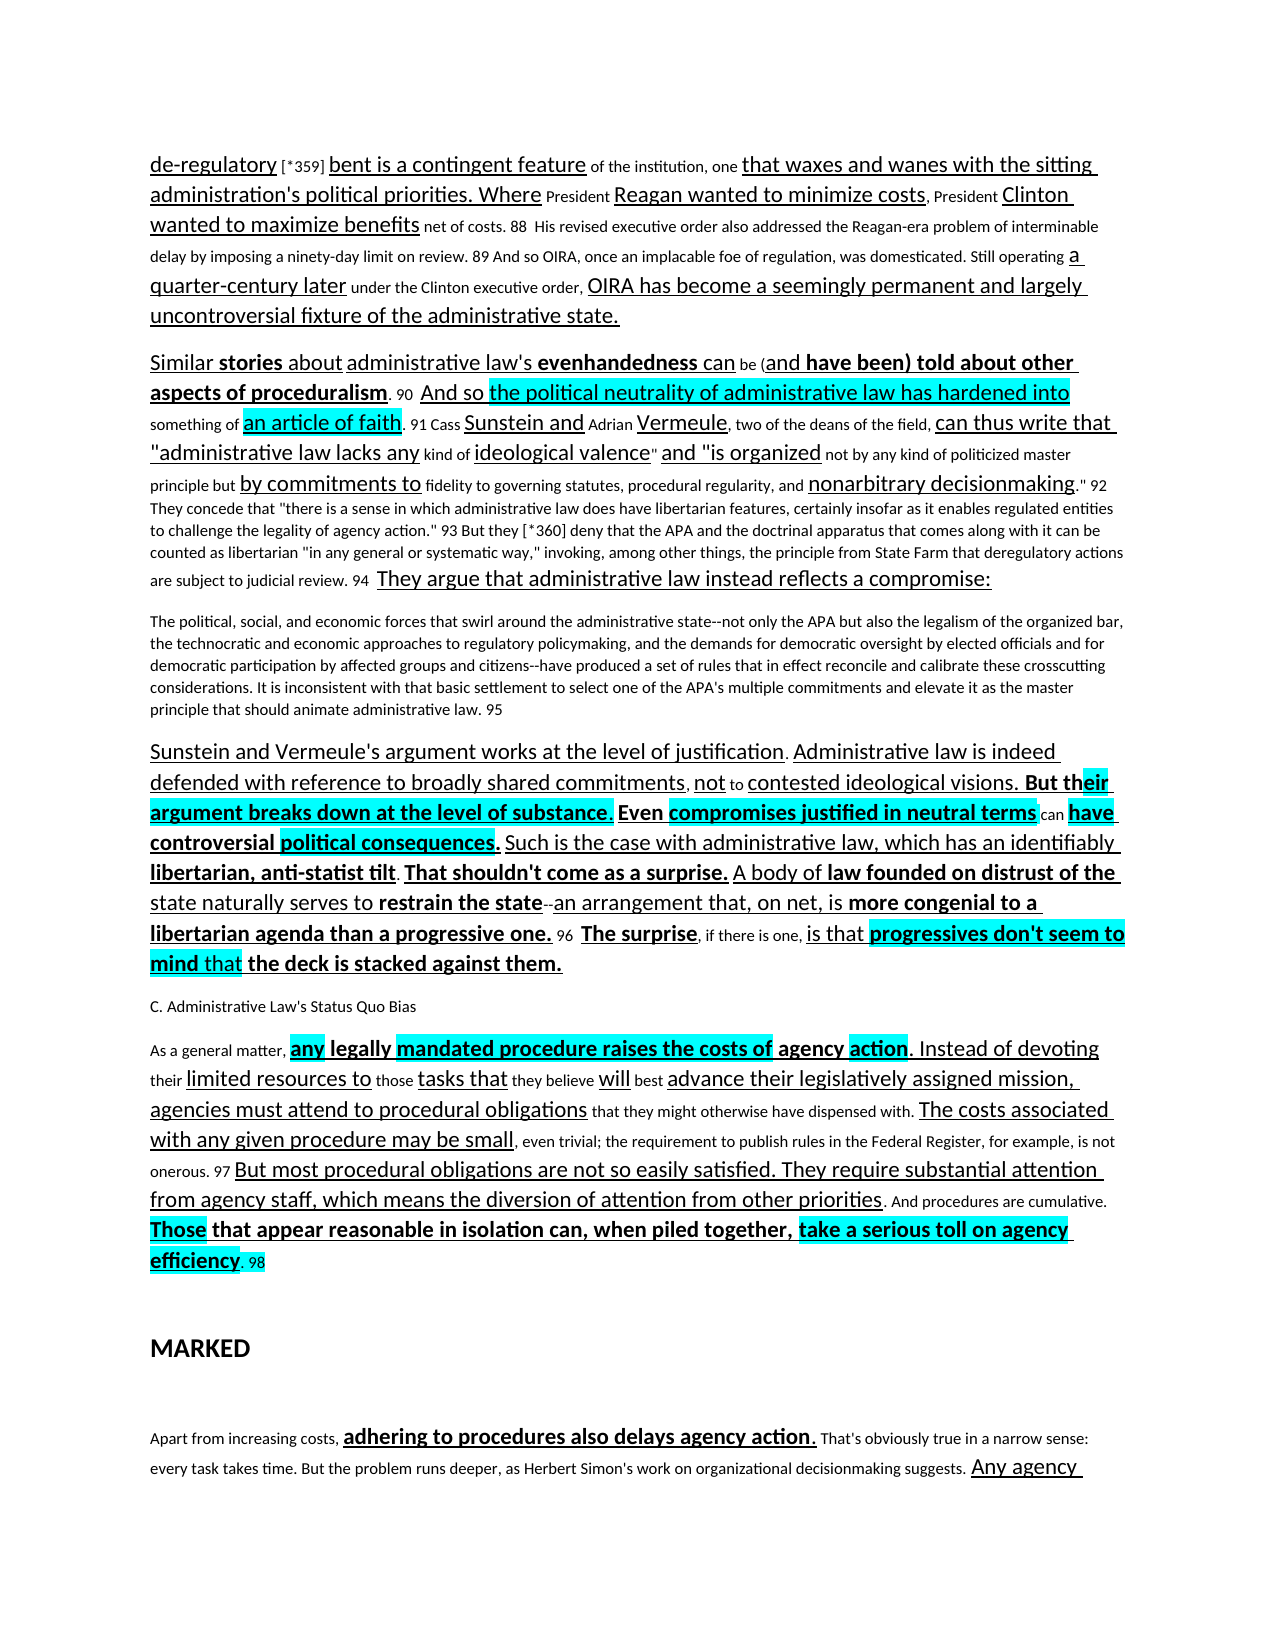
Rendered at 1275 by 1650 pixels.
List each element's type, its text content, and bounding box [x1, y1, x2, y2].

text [150, 150, 1125, 329]
text Similar stories about administrative law's evenhandedness can be (and have been) told about other aspects of proceduralism. 90 And so the political neutrality of administrative law has hardened into something of an article of faith. 91 Cass Sunstein and Adrian Vermeule, two of the deans of the field, can thus write that "administrative law lacks any kind of ideological valence" and "is organized not by any kind of politicized master principle but by commitments to fidelity to governing statutes, procedural regularity, and nonarbitrary decisionmaking." 92 They concede that "there is a sense in which administrative law does have libertarian features, certainly insofar as it enables regulated entities to challenge the legality of agency action." 93 But they [*360] deny that the APA and the doctrinal apparatus that comes along with it can be counted as libertarian "in any general or systematic way," invoking, among other things, the principle from State Farm that deregulatory actions are subject to judicial review. 94 They argue that administrative law instead reflects a compromise: [150, 348, 1125, 593]
text As a general matter, any legally mandated procedure raises the costs of agency action. Instead of devoting their limited resources to those tasks that they believe will best advance their legislatively assigned mission, agencies must attend to procedural obligations that they might otherwise have dispensed with. The costs associated with any given procedure may be small, even trivial; the requirement to publish rules in the Federal Register, for example, is not onerous. 97 But most procedural obligations are not so easily satisfied. They require substantial attention from agency staff, which means the diversion of attention from other priorities. And procedures are cumulative. Those that appear reasonable in isolation can, when piled together, take a serious toll on agency efficiency. 98 [150, 1034, 1125, 1274]
text Sunstein and Vermeule's argument works at the level of justification. Administrative law is indeed defended with reference to broadly shared commitments, not to contested ideological visions. But their argument breaks down at the level of substance. Even compromises justified in neutral terms can have controversial political consequences. Such is the case with administrative law, which has an identifiably libertarian, anti-statist tilt. That shouldn't come as a surprise. A body of law founded on distrust of the state naturally serves to restrain the state--an arrangement that, on net, is more congenial to a libertarian agenda than a progressive one. 96 The surprise, if there is one, is that progressives don't seem to mind that the deck is stacked against them. [150, 737, 1125, 977]
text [150, 1422, 1125, 1480]
text C. Administrative Law's Status Quo Bias [150, 996, 1125, 1016]
text The political, social, and economic forces that swirl around the administrative state--not only the APA but also the legalism of the organized bar, the technocratic and economic approaches to regulatory policymaking, and the demands for democratic oversight by elected officials and for democratic participation by affected groups and citizens--have produced a set of rules that in effect reconcile and calibrate these crosscutting considerations. It is inconsistent with that basic settlement to select one of the APA's multiple commitments and elevate it as the master principle that should animate administrative law. 95 [150, 611, 1125, 719]
text MARKED [150, 1331, 1125, 1364]
